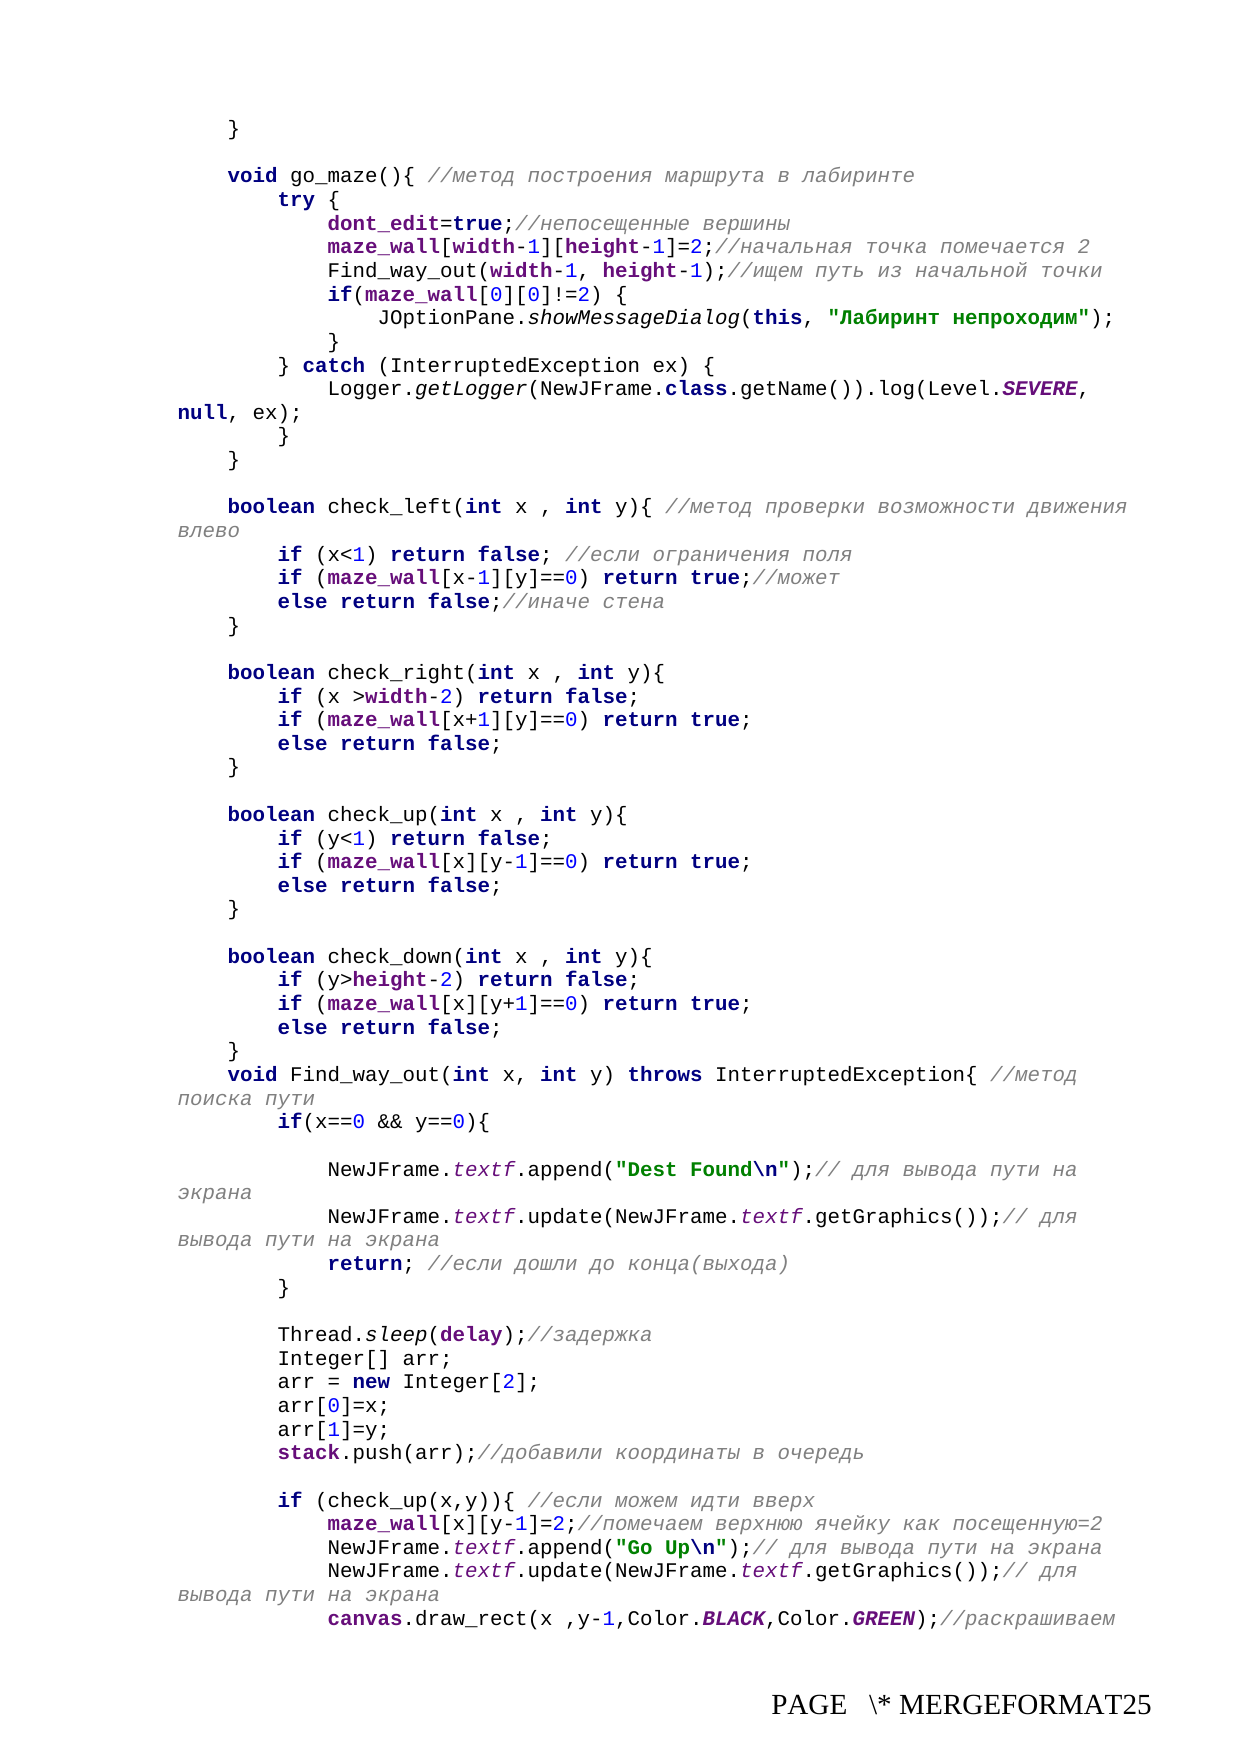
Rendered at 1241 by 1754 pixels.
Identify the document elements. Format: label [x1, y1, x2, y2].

text [177, 118, 1152, 1631]
